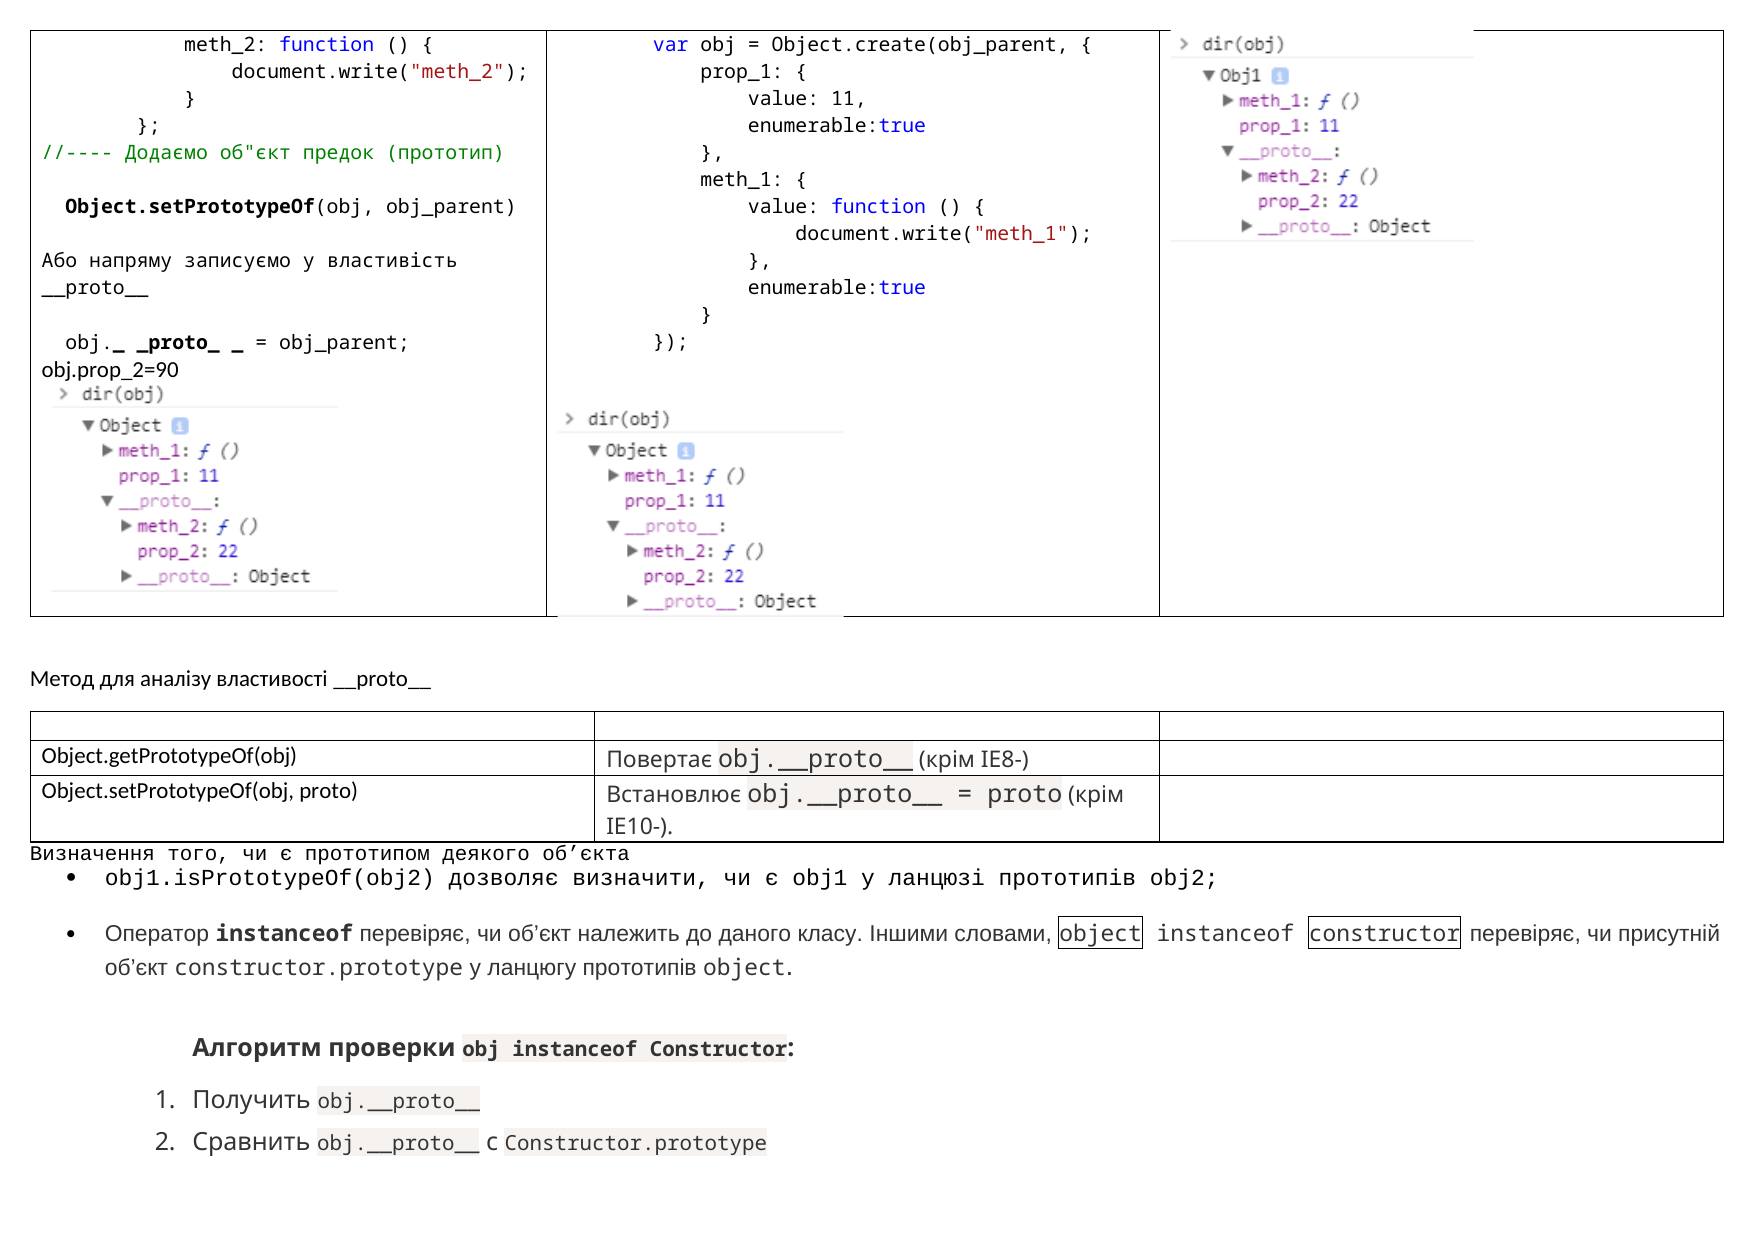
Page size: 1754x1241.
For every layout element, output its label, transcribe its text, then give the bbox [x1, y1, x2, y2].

table_header [1160, 712, 1723, 740]
table_cell Object.setPrototypeOf(obj, proto) [31, 776, 594, 841]
table_cell Повертає obj.__proto__ (крім IE8-) [595, 741, 718, 775]
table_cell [547, 31, 1159, 616]
list Оператор instanceof перевіряє, чи об’єкт належить до даного класу. Іншими словами, object instanceof constructor перевіряє, чи присутній об’єкт constructor.prototype у ланцюгу прототипів object. [67, 916, 1724, 982]
text Алгоритм проверки obj instanceof Constructor: [192, 1029, 1724, 1063]
list obj1.isPrototypeOf(obj2) дозволяє визначити, чи є obj1 у ланцюзі прототипів obj2; [67, 866, 1724, 892]
table_header [31, 712, 594, 740]
text Метод для аналізу властивості __proto__ [29, 664, 1724, 692]
table_cell Встановлює obj.__proto__ = proto (крім IE10-). [673, 776, 1159, 841]
table_cell Object.getPrototypeOf(obj) [31, 741, 594, 775]
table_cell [1160, 31, 1723, 616]
table_cell [1160, 776, 1723, 841]
picture [51, 383, 338, 592]
picture [557, 408, 844, 617]
list Сравнить obj.__proto__ с Constructor.prototype [154, 1123, 1724, 1158]
table_cell Встановлює obj.__proto__ = proto (крім IE10-). [595, 776, 747, 841]
list Получить obj.__proto__ [154, 1082, 1724, 1116]
text Визначення того, чи є прототипом деякого об’єкта [29, 842, 1724, 866]
table_header [595, 712, 1159, 740]
table_cell [1160, 741, 1723, 775]
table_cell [31, 31, 546, 616]
table_cell Повертає obj.__proto__ (крім IE8-) [913, 741, 1159, 775]
picture [1170, 30, 1474, 245]
